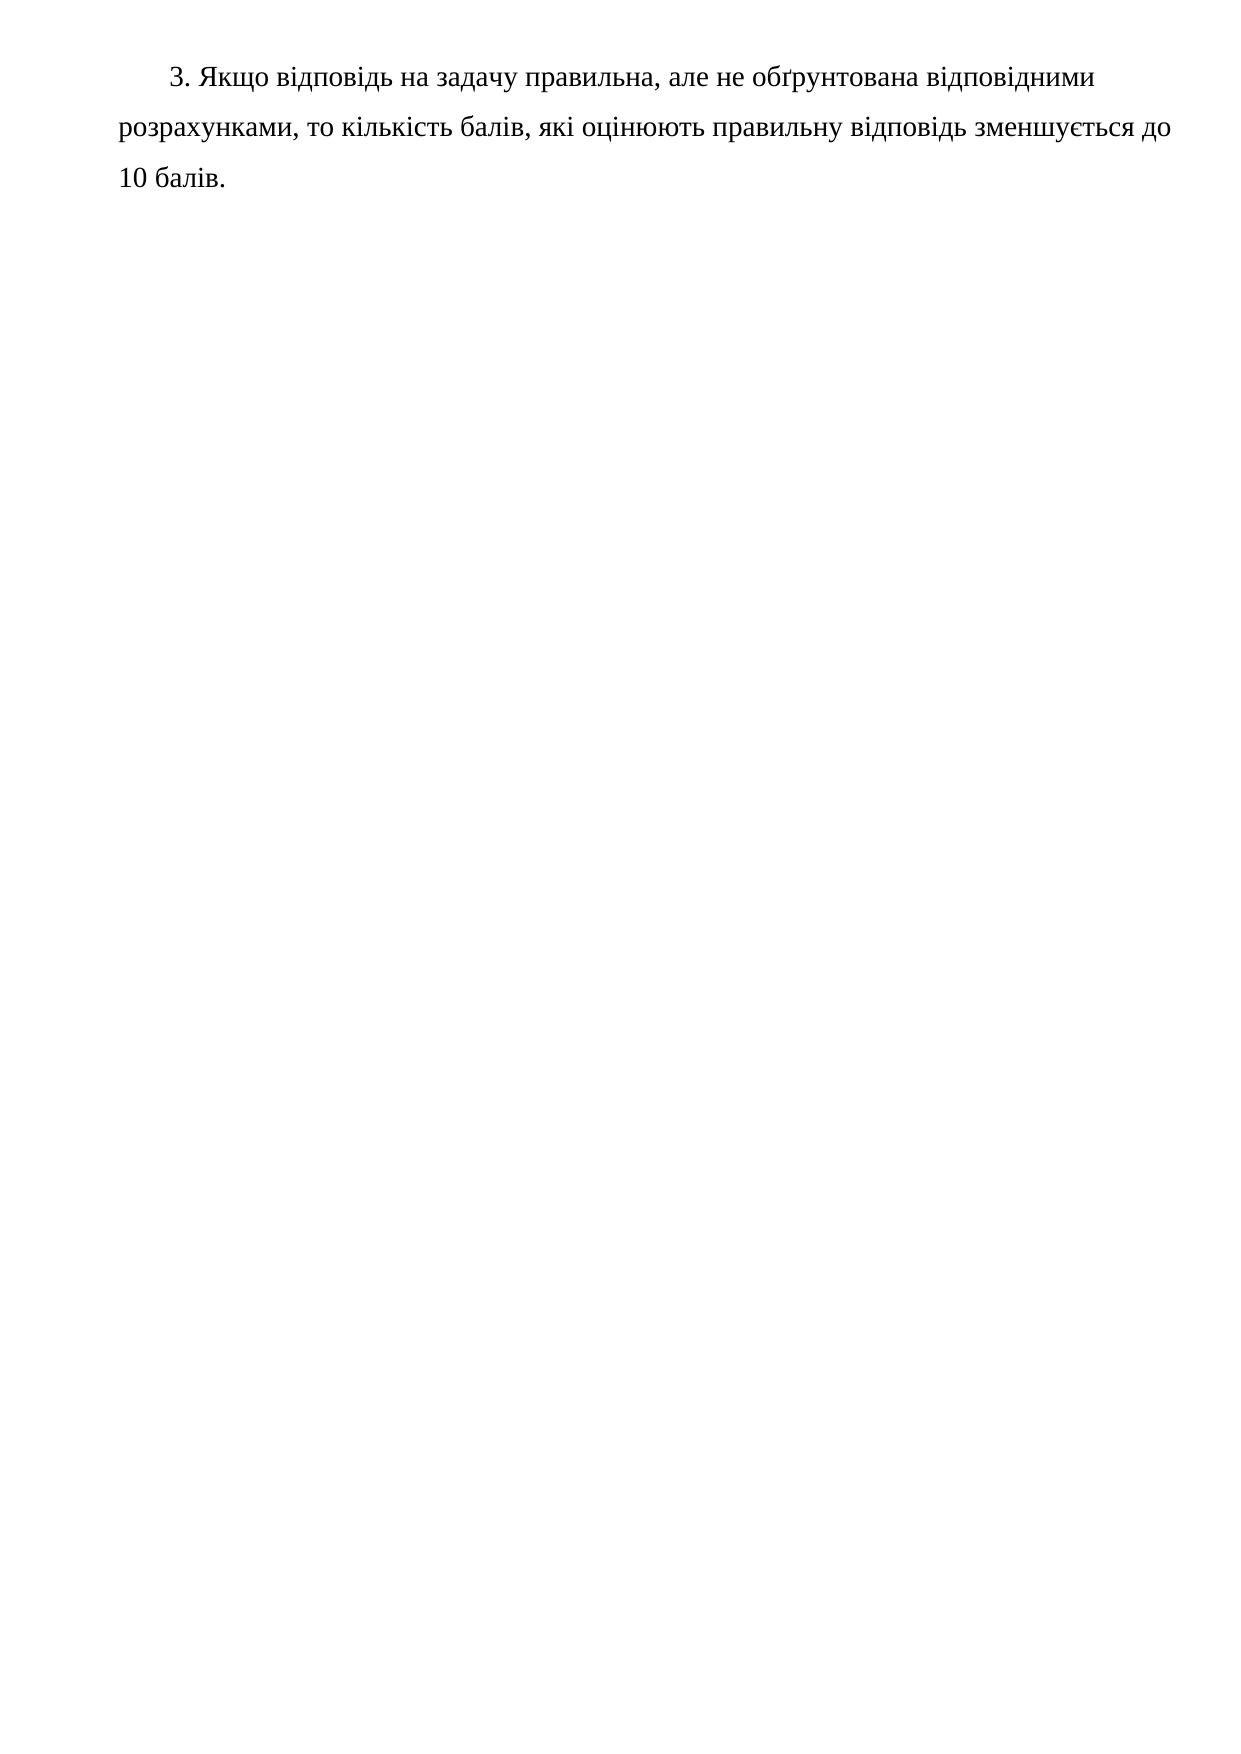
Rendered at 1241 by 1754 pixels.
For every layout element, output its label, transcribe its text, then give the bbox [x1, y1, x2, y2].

text 3. Якщо відповідь на задачу правильна, але не обґрунтована відповідними розрахунками, то кількість балів, які оцінюють правильну відповідь зменшується до 10 балів. [118, 59, 1181, 193]
